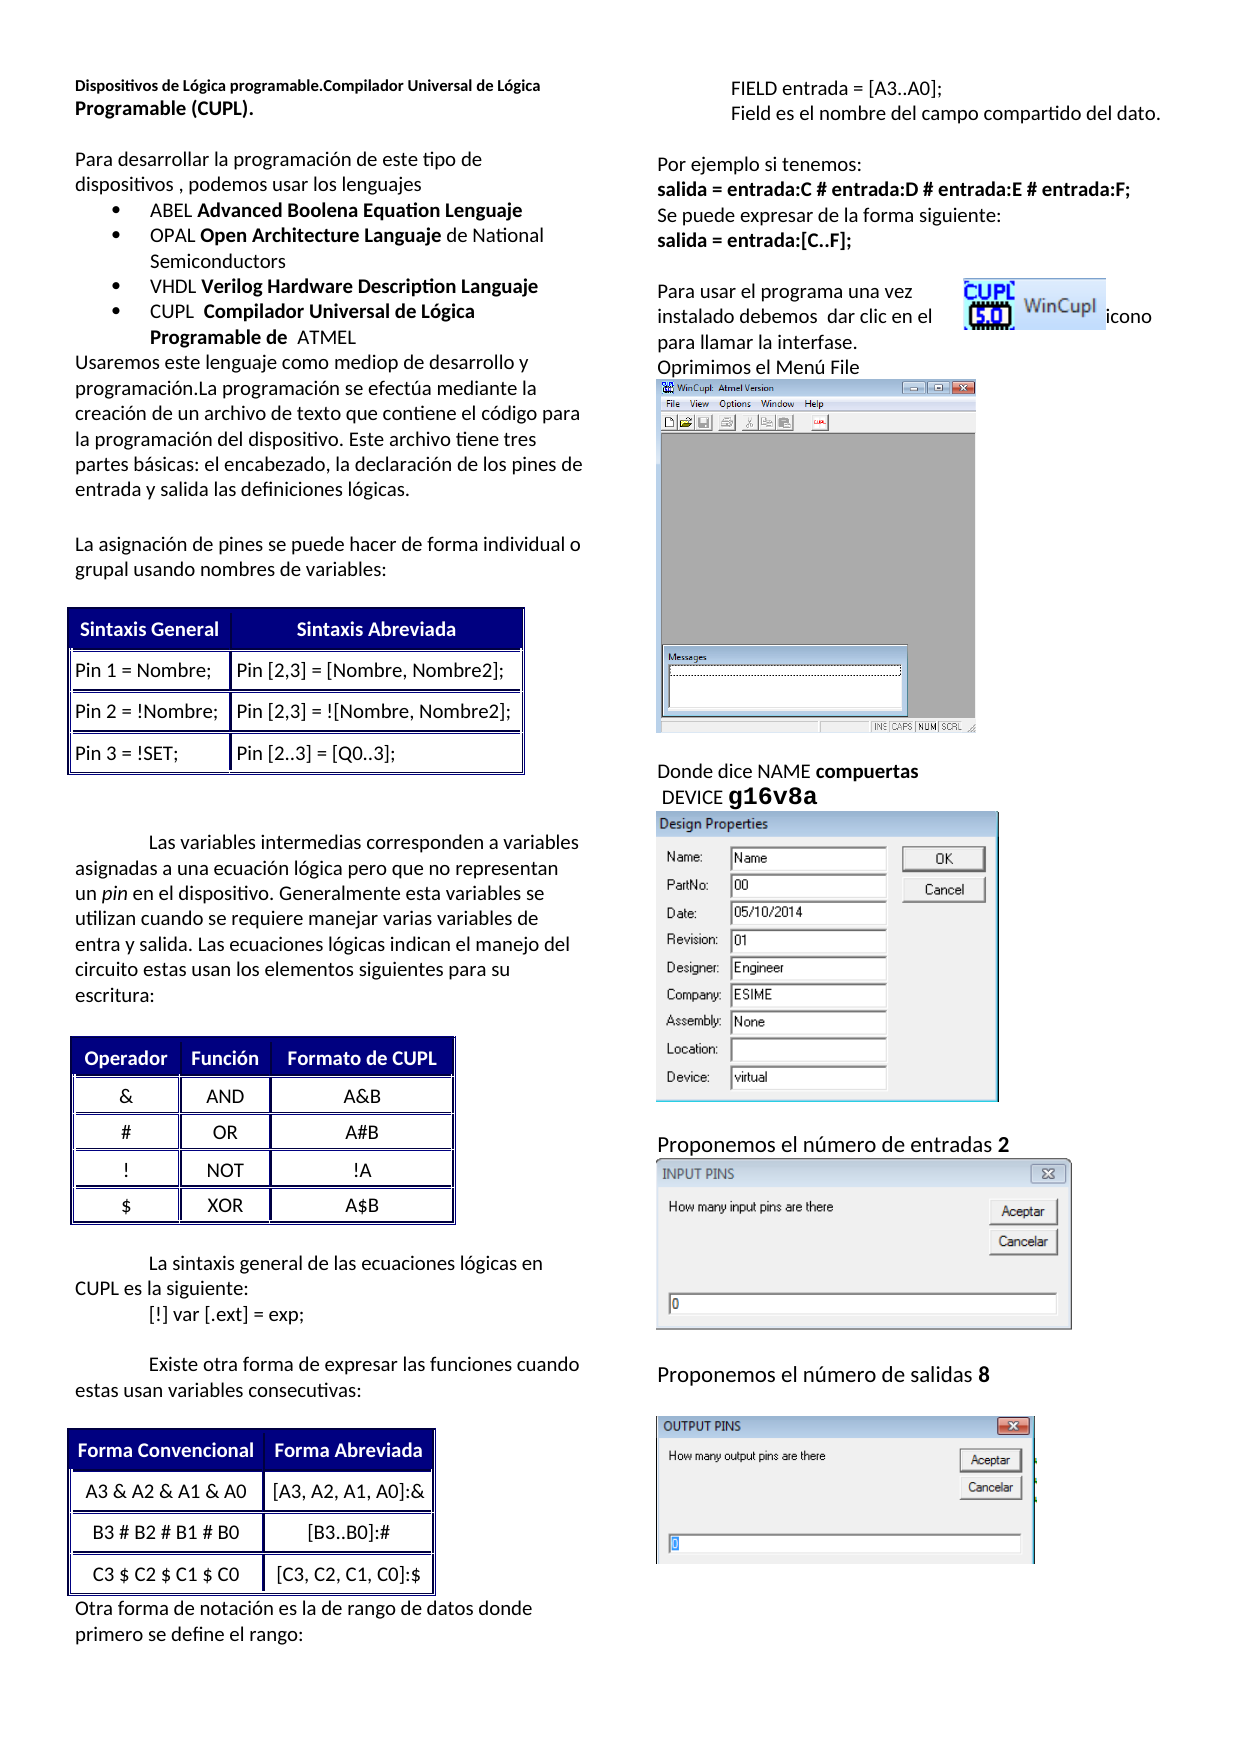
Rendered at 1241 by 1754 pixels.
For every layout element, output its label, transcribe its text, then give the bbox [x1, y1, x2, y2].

picture [656, 1157, 1072, 1332]
table_cell A#B [270, 1112, 454, 1148]
table_cell [C3, C2, C1, C0]:$ [263, 1551, 433, 1592]
text Por ejemplo si tenemos: [657, 151, 1165, 177]
table_cell OR [182, 1115, 269, 1148]
table_cell Pin [2,3] = [Nombre, Nombre2]; [232, 648, 522, 689]
text Para usar el programa una vez instalado debemos dar clic en el icono para llamar la interfase. [657, 278, 1165, 354]
text Dispositivos de Lógica programable.Compilador Universal de Lógica Programable (CUPL). [75, 75, 583, 121]
text Donde dice NAME compuertas [657, 758, 1165, 783]
table_cell # [72, 1112, 180, 1148]
table_cell A&B [272, 1074, 453, 1112]
text Usaremos este lenguaje como mediop de desarrollo y programación.La programación se efectúa mediante la creación de un archivo de texto que contiene el código para la programación del dispositivo. Este archivo tiene tres partes básicas: el encabezado, la declaración de los pines de entrada y salida las definiciones lógicas. [75, 349, 583, 502]
text Otra forma de notación es la de rango de datos donde primero se define el rango: [75, 1596, 583, 1646]
text Para desarrollar la programación de este tipo de dispositivos , podemos usar los lenguajes [75, 146, 583, 197]
table_header Sintaxis Abreviada [230, 610, 522, 648]
picture [656, 1416, 1037, 1564]
text FIELD entrada = [A3..A0]; [657, 75, 1165, 100]
table_cell C3 $ C2 $ C1 $ C0 [71, 1551, 263, 1592]
table_cell Pin [2,3] = ![Nombre, Nombre2]; [232, 689, 522, 730]
text Oprimimos el Menú File [657, 354, 1165, 380]
table_cell A3 & A2 & A1 & A0 [71, 1469, 262, 1510]
table_header Formato de CUPL [270, 1040, 452, 1074]
table_header Forma Convencional [71, 1431, 263, 1469]
table_header Operador [74, 1038, 180, 1074]
list ABEL Advanced Boolena Equation Lenguaje [112, 197, 583, 222]
table_cell [B3..B0]:# [265, 1510, 433, 1551]
table_cell NOT [182, 1151, 269, 1185]
table_header Forma Abreviada [263, 1431, 432, 1469]
table_cell Pin [2..3] = [Q0..3]; [230, 730, 522, 772]
table_cell !A [270, 1148, 454, 1185]
table_cell & [74, 1074, 178, 1112]
picture [656, 379, 976, 733]
text [!] var [.ext] = exp; [75, 1301, 583, 1326]
table_cell Pin 2 = !Nombre; [71, 689, 229, 730]
table_cell AND [182, 1078, 269, 1112]
text DEVICE g16v8a [657, 783, 1165, 812]
table_cell $ [74, 1185, 180, 1221]
list OPAL Open Architecture Languaje de National Semiconductors [112, 222, 583, 273]
list CUPL Compilador Universal de Lógica Programable de ATMEL [112, 299, 583, 349]
picture [963, 278, 1106, 330]
table_cell ! [72, 1148, 180, 1185]
table_cell XOR [180, 1189, 270, 1221]
text La asignación de pines se puede hacer de forma individual o grupal usando nombres de variables: [75, 531, 583, 582]
text Proponemos el número de entradas 2 [657, 1130, 1165, 1158]
text La sintaxis general de las ecuaciones lógicas en CUPL es la siguiente: [75, 1250, 583, 1301]
list VHDL Verilog Hardware Description Languaje [112, 273, 583, 299]
table_cell Pin 1 = Nombre; [71, 648, 229, 689]
table_cell A$B [270, 1185, 453, 1221]
table_cell Pin 3 = !SET; [71, 730, 230, 772]
text Field es el nombre del campo compartido del dato. [731, 100, 1165, 126]
text Las variables intermedias corresponden a variables asignadas a una ecuación lógica pero que no representan un pin en el dispositivo. Generalmente esta variables se utilizan cuando se requiere manejar varias variables de entra y salida. Las ecuaciones lógicas indican el manejo del circuito estas usan los elementos siguientes para su escritura: [75, 829, 583, 1007]
text Existe otra forma de expresar las funciones cuando estas usan variables consecutivas: [75, 1352, 583, 1402]
text salida = entrada:[C..F]; [657, 227, 1165, 253]
table_cell B3 # B2 # B1 # B0 [71, 1510, 262, 1551]
table_header Sintaxis General [71, 609, 230, 648]
picture [656, 811, 999, 1102]
table_header Función [180, 1038, 270, 1074]
text Proponemos el número de salidas 8 [657, 1360, 1165, 1388]
table_cell [A3, A2, A1, A0]:& [265, 1469, 432, 1510]
text salida = entrada:C # entrada:D # entrada:E # entrada:F; [657, 177, 1165, 202]
text Se puede expresar de la forma siguiente: [657, 202, 1165, 227]
